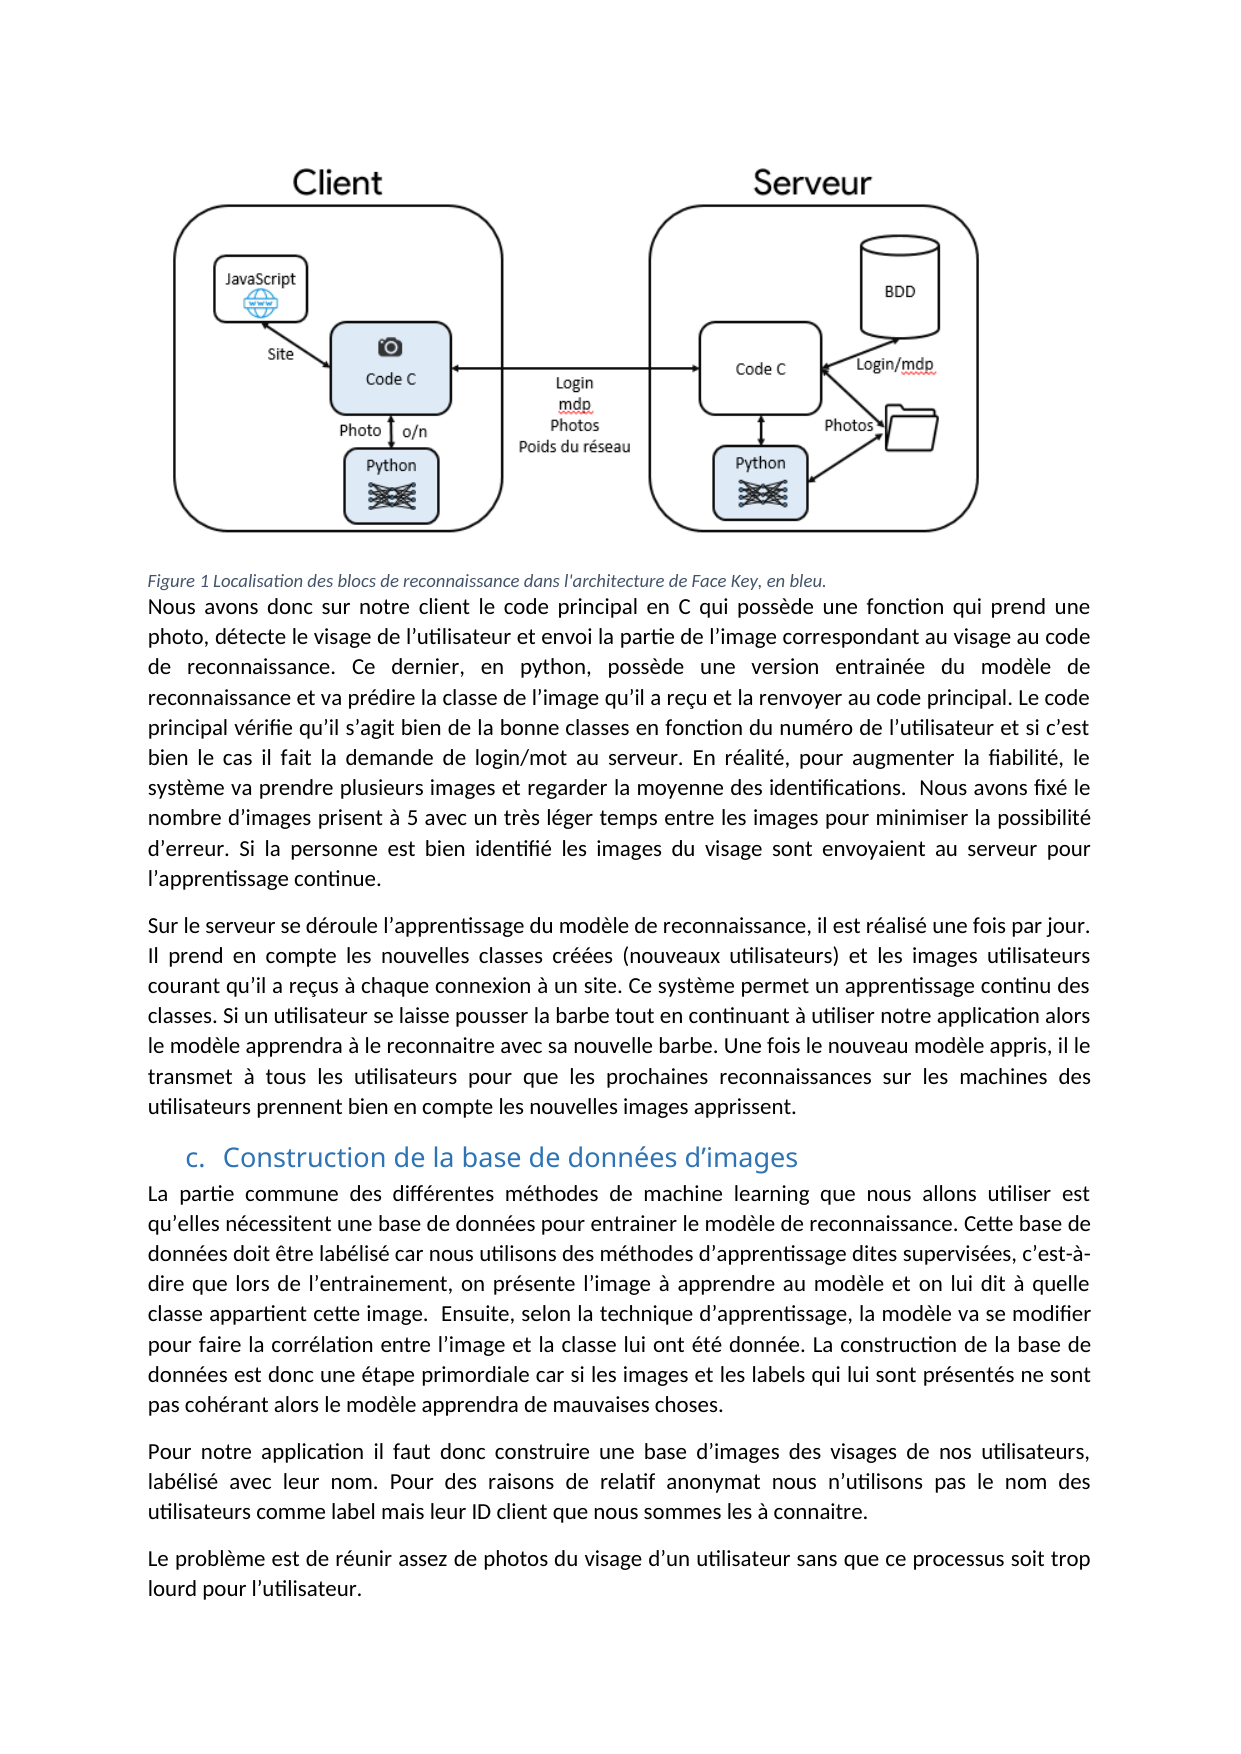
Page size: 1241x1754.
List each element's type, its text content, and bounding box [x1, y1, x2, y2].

picture [147, 147, 1009, 560]
subtitle Construction de la base de données d’images [185, 1139, 1093, 1176]
text Le problème est de réunir assez de photos du visage d’un utilisateur sans que ce processus soit trop lourd pour l’utilisateur. [148, 1544, 1093, 1603]
text Pour notre application il faut donc construire une base d’images des visages de nos utilisateurs, labélisé avec leur nom. Pour des raisons de relatif anonymat nous n’utilisons pas le nom des utilisateurs comme label mais leur ID client que nous sommes les à connaitre. [148, 1437, 1093, 1526]
text La partie commune des différentes méthodes de machine learning que nous allons utiliser est qu’elles nécessitent une base de données pour entrainer le modèle de reconnaissance. Cette base de données doit être labélisé car nous utilisons des méthodes d’apprentissage dites supervisées, c’est-à-dire que lors de l’entrainement, on présente l’image à apprendre au modèle et on lui dit à quelle classe appartient cette image. Ensuite, selon la technique d’apprentissage, la modèle va se modifier pour faire la corrélation entre l’image et la classe lui ont été donnée. La construction de la base de données est donc une étape primordiale car si les images et les labels qui lui sont présentés ne sont pas cohérant alors le modèle apprendra de mauvaises choses. [148, 1179, 1093, 1418]
text Sur le serveur se déroule l’apprentissage du modèle de reconnaissance, il est réalisé une fois par jour. Il prend en compte les nouvelles classes créées (nouveaux utilisateurs) et les images utilisateurs courant qu’il a reçus à chaque connexion à un site. Ce système permet un apprentissage continu des classes. Si un utilisateur se laisse pousser la barbe tout en continuant à utiliser notre application alors le modèle apprendra à le reconnaitre avec sa nouvelle barbe. Une fois le nouveau modèle appris, il le transmet à tous les utilisateurs pour que les prochaines reconnaissances sur les machines des utilisateurs prennent bien en compte les nouvelles images apprissent. [148, 911, 1093, 1120]
